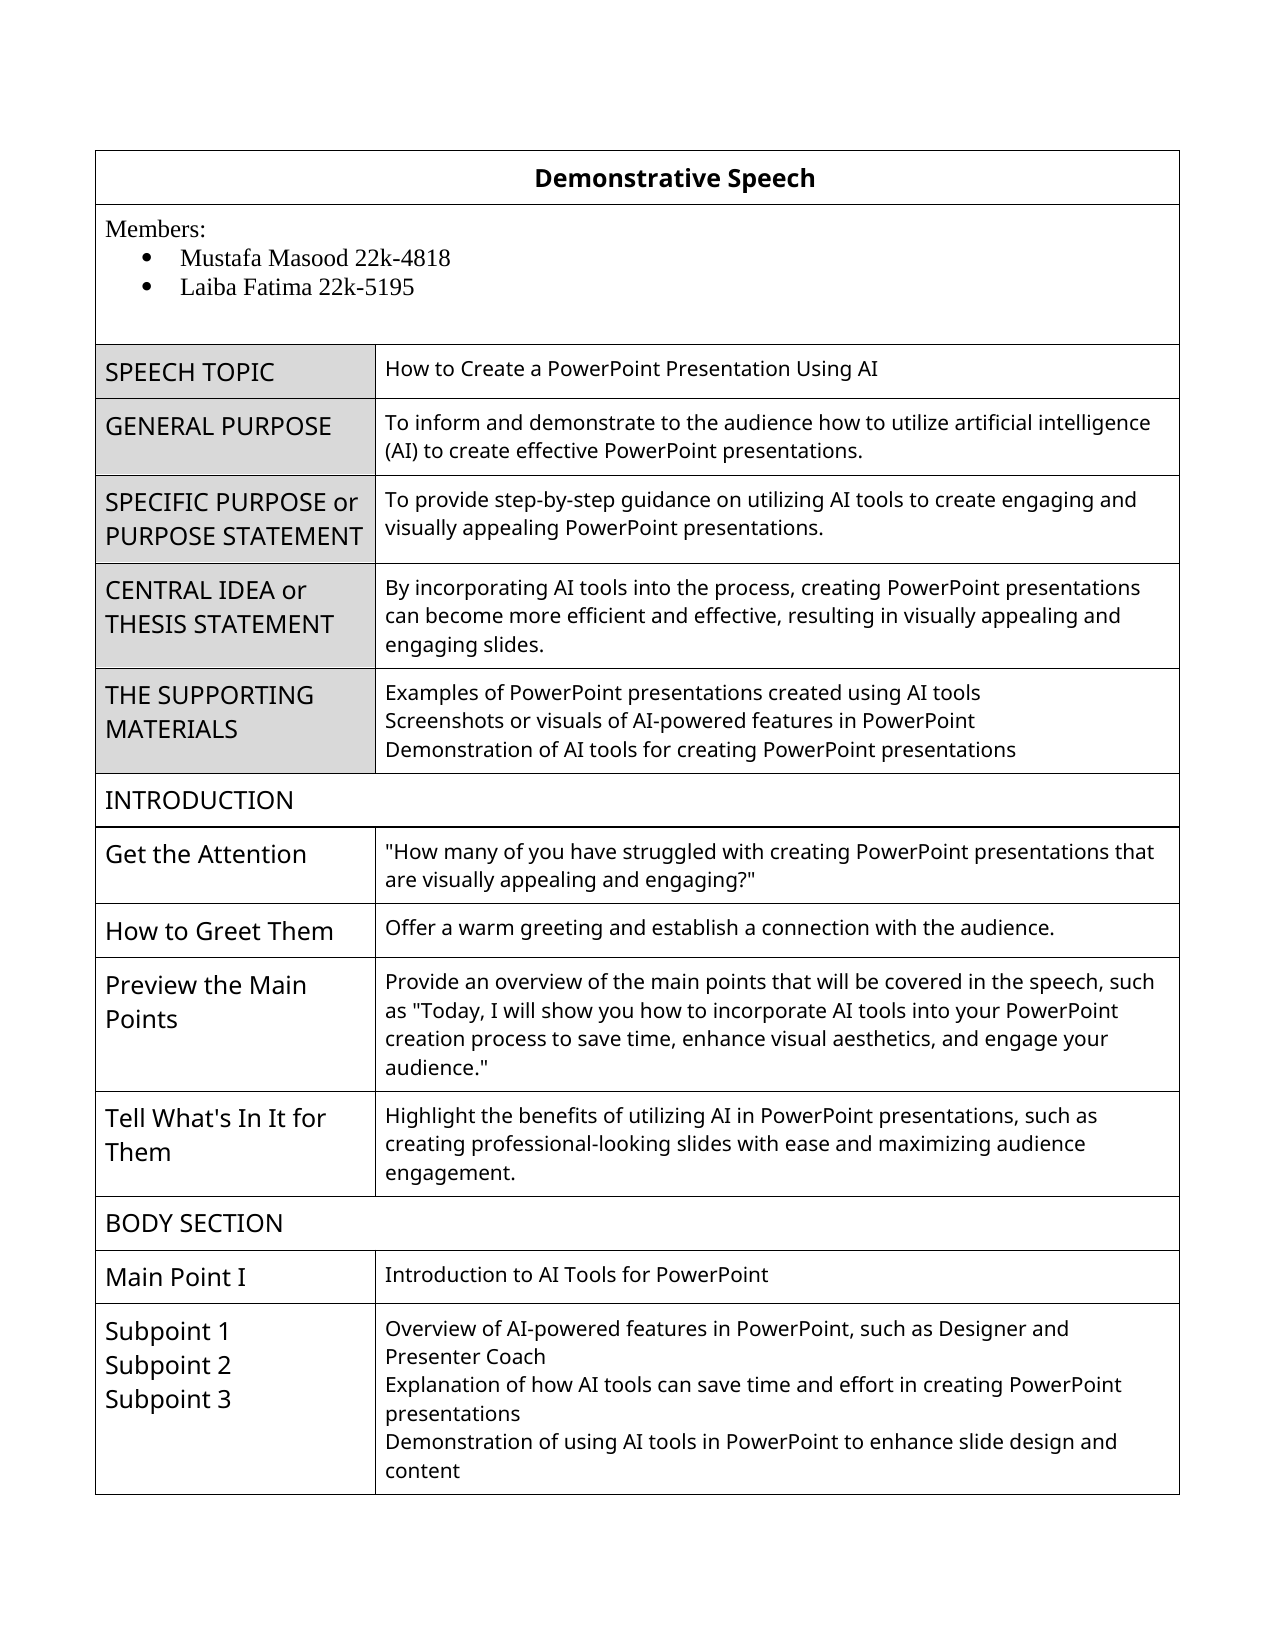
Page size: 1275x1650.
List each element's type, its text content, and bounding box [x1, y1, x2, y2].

table_cell Tell What's In It for Them [96, 1092, 375, 1196]
table_cell INTRODUCTION [96, 774, 1179, 826]
table_cell SPECIFIC PURPOSE or PURPOSE STATEMENT [96, 476, 375, 562]
table_cell How to Create a PowerPoint Presentation Using AI [376, 345, 1179, 398]
table_cell SPEECH TOPIC [96, 345, 375, 398]
table_cell Introduction to AI Tools for PowerPoint [376, 1251, 1179, 1303]
table_cell Examples of PowerPoint presentations created using AI tools Screenshots or visuals of AI-powered features in PowerPoint Demonstration of AI tools for creating PowerPoint presentations [376, 669, 1179, 773]
table_cell THE SUPPORTING MATERIALS [96, 669, 375, 773]
table_cell By incorporating AI tools into the process, creating PowerPoint presentations can become more efficient and effective, resulting in visually appealing and engaging slides. [376, 564, 1179, 667]
table_cell Highlight the benefits of utilizing AI in PowerPoint presentations, such as creating professional-looking slides with ease and maximizing audience engagement. [376, 1092, 1179, 1196]
table_cell GENERAL PURPOSE [96, 399, 375, 474]
table_cell Offer a warm greeting and establish a connection with the audience. [376, 904, 1179, 957]
table_cell How to Greet Them [96, 904, 375, 957]
table_cell "How many of you have struggled with creating PowerPoint presentations that are visually appealing and engaging?" [376, 828, 1179, 903]
table_header Demonstrative Speech [96, 151, 1179, 204]
table_cell BODY SECTION [96, 1197, 1179, 1249]
table_cell Preview the Main Points [96, 958, 375, 1091]
table_cell To inform and demonstrate to the audience how to utilize artificial intelligence (AI) to create effective PowerPoint presentations. [376, 399, 1179, 474]
table_cell CENTRAL IDEA or THESIS STATEMENT [96, 564, 375, 667]
table_cell Main Point I [96, 1251, 375, 1303]
table_cell Subpoint 1 Subpoint 2 Subpoint 3 [96, 1304, 375, 1494]
table_cell To provide step-by-step guidance on utilizing AI tools to create engaging and visually appealing PowerPoint presentations. [376, 476, 1179, 562]
table_cell Overview of AI-powered features in PowerPoint, such as Designer and Presenter Coach Explanation of how AI tools can save time and effort in creating PowerPoint presentations Demonstration of using AI tools in PowerPoint to enhance slide design and content [376, 1304, 1179, 1494]
table_cell Members: Mustafa Masood 22k-4818 Laiba Fatima 22k-5195 [96, 205, 1179, 344]
table_cell Provide an overview of the main points that will be covered in the speech, such as "Today, I will show you how to incorporate AI tools into your PowerPoint creation process to save time, enhance visual aesthetics, and engage your audience." [376, 958, 1179, 1091]
table_cell Get the Attention [96, 828, 375, 903]
